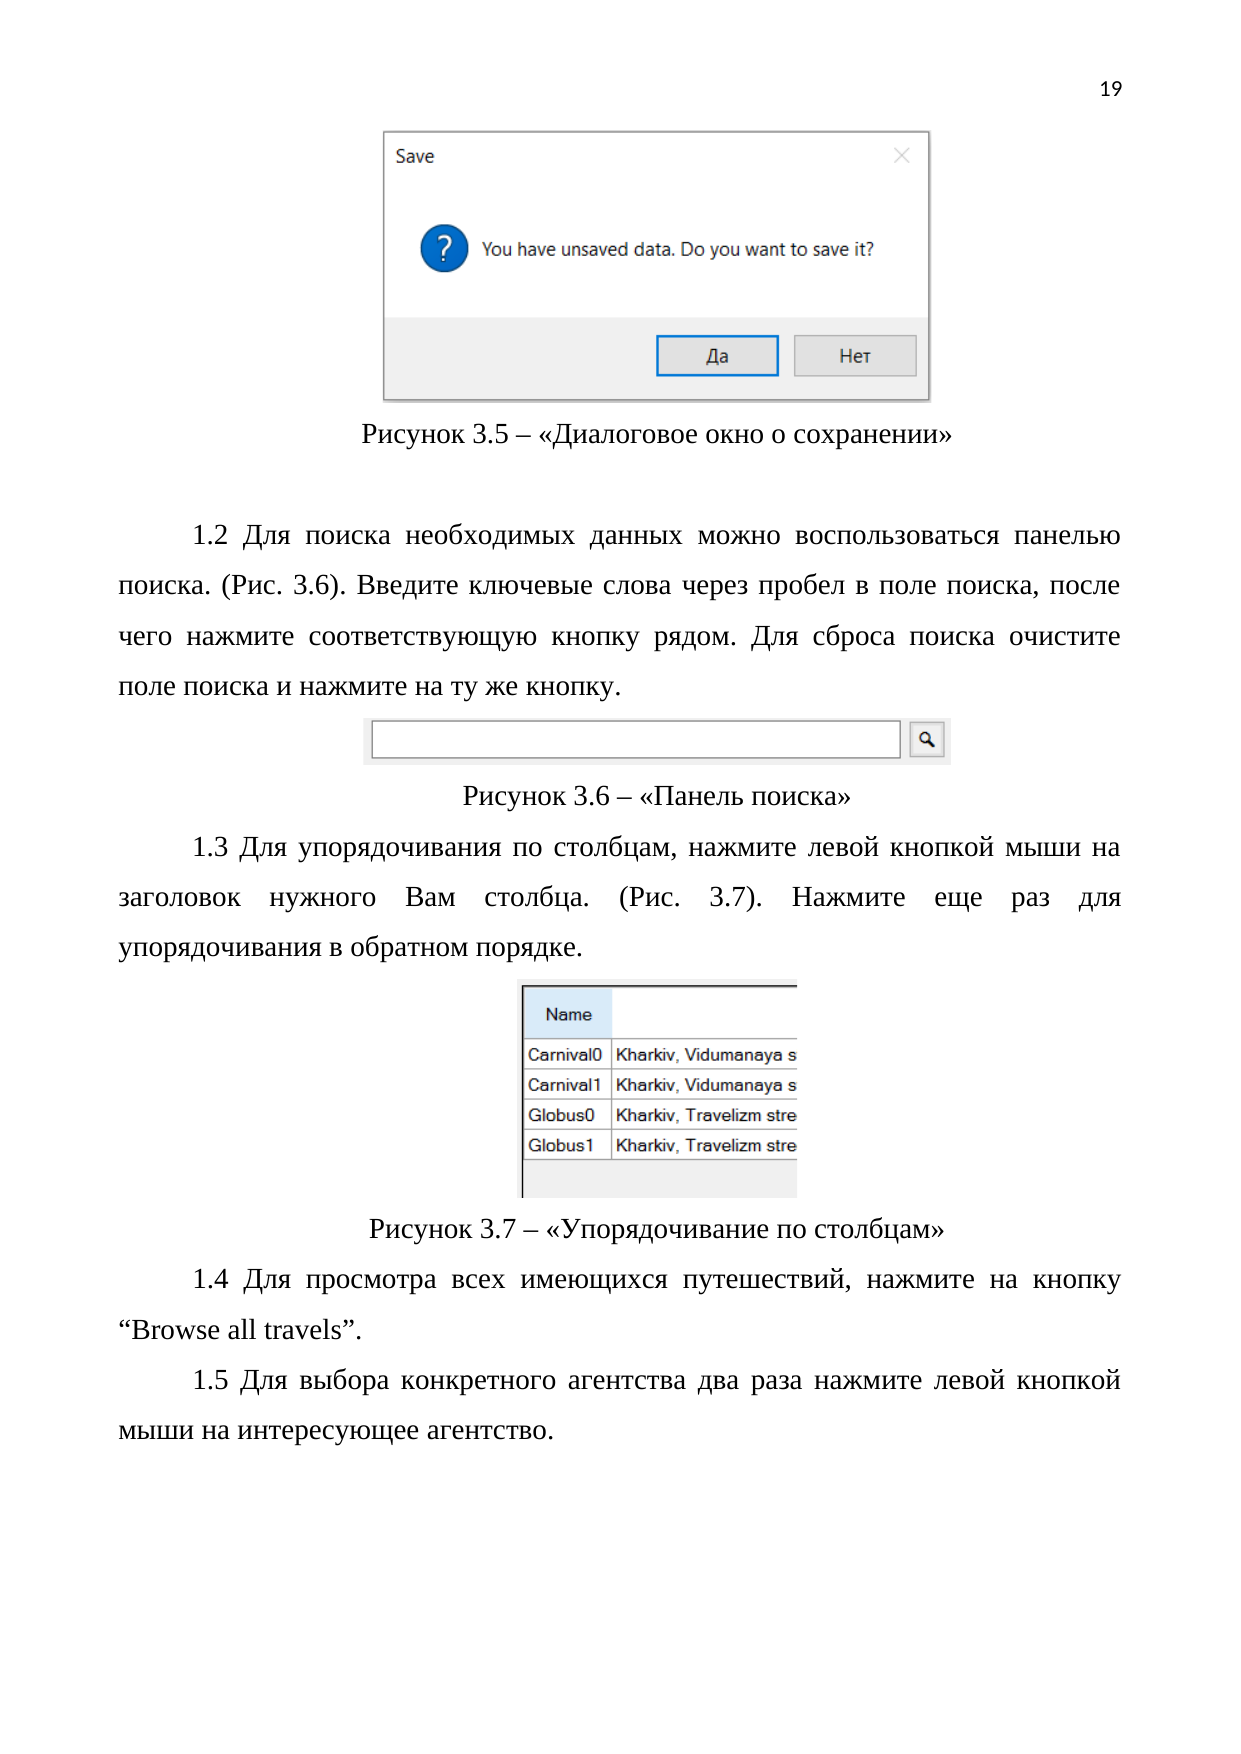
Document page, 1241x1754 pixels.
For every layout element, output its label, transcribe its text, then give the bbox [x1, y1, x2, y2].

text Рисунок 3.7 – «Упорядочивание по столбцам» [118, 1211, 1122, 1245]
picture [363, 718, 951, 765]
text 1.3 Для упорядочивания по столбцам, нажмите левой кнопкой мыши на заголовок нужного Вам столбца. (Рис. 3.7). Нажмите еще раз для упорядочивания в обратном порядке. [118, 829, 1122, 963]
text Рисунок 3.6 – «Панель поиска» [118, 778, 1122, 812]
picture [382, 130, 932, 403]
picture [517, 979, 798, 1198]
text 1.5 Для выбора конкретного агентства два раза нажмите левой кнопкой мыши на интересующее агентство. [118, 1362, 1122, 1446]
text 1.4 Для просмотра всех имеющихся путешествий, нажмите на кнопку “Browse all travels”. [118, 1261, 1122, 1345]
text Рисунок 3.5 – «Диалоговое окно о сохранении» [118, 416, 1122, 450]
text 1.2 Для поиска необходимых данных можно воспользоваться панелью поиска. (Рис. 3.6). Введите ключевые слова через пробел в поле поиска, после чего нажмите соответствующую кнопку рядом. Для сброса поиска очистите поле поиска и нажмите на ту же кнопку. [118, 517, 1122, 701]
